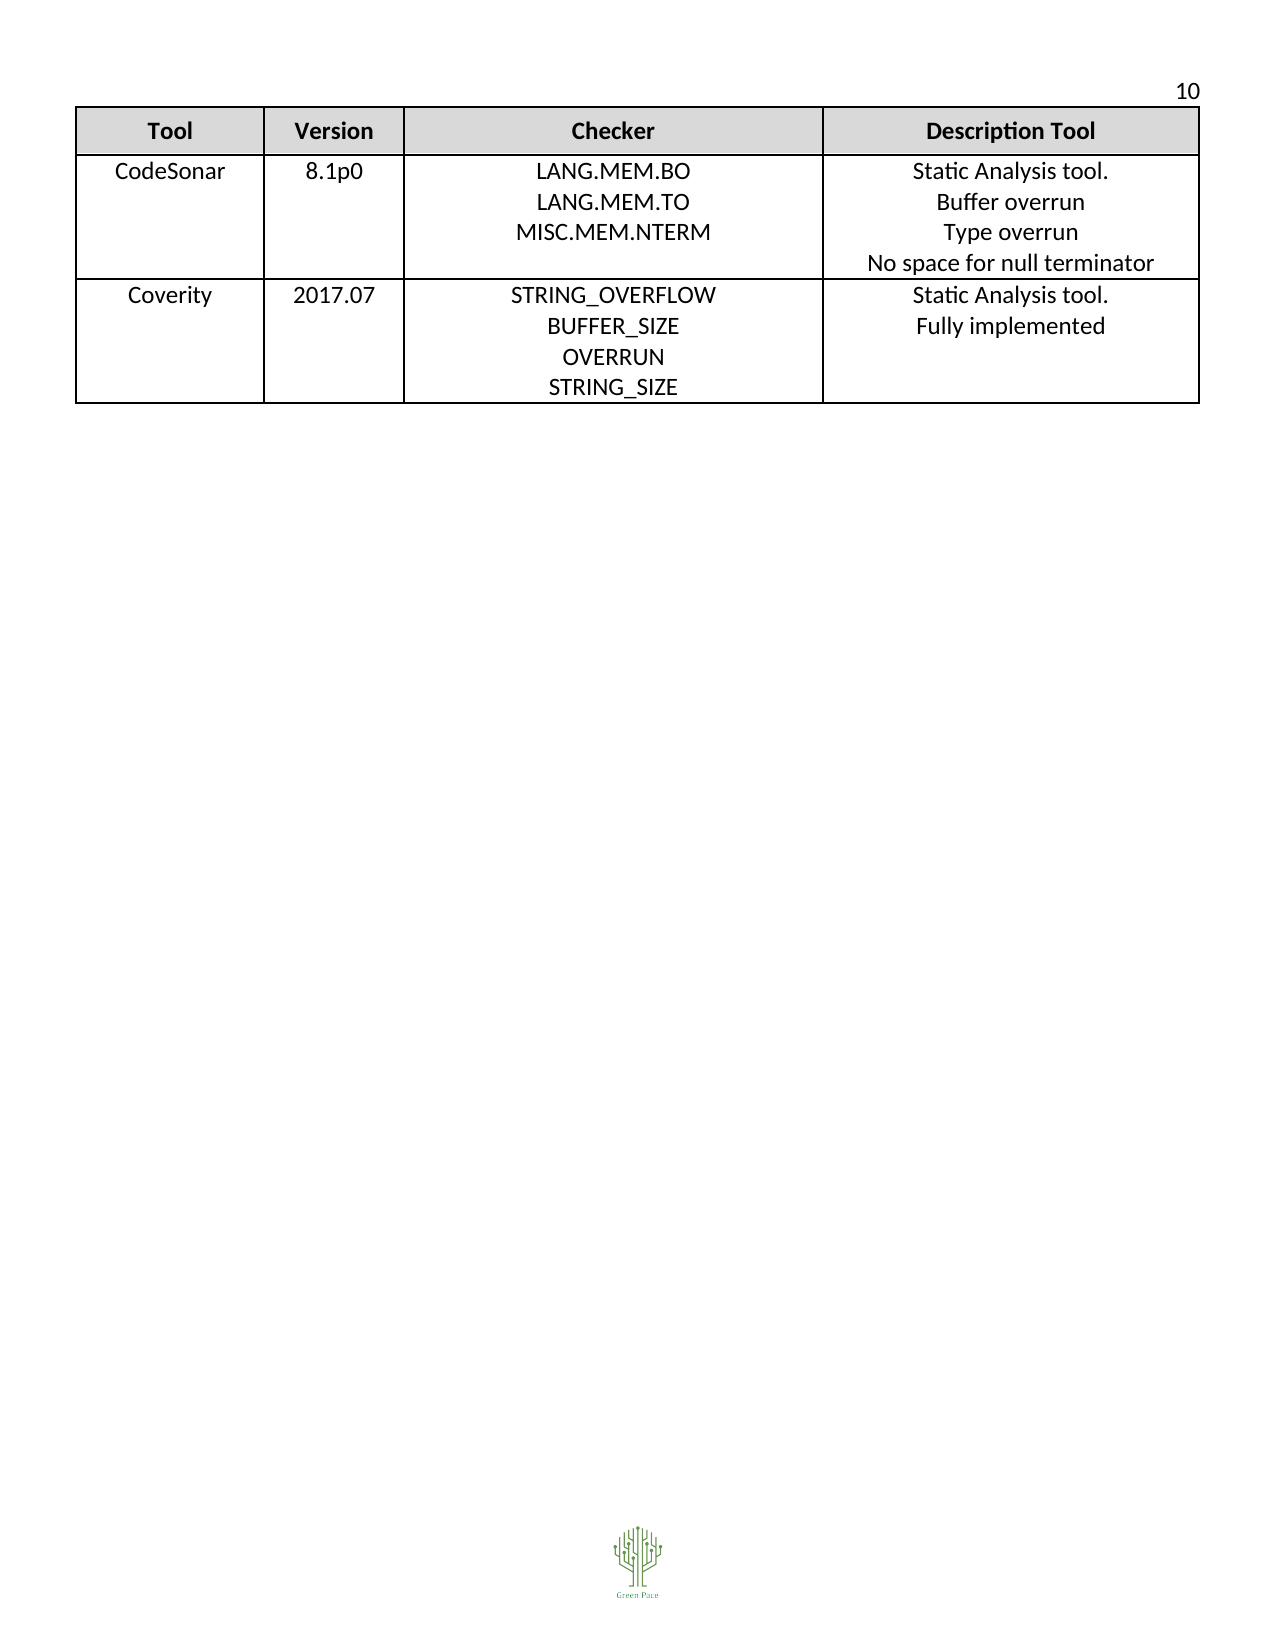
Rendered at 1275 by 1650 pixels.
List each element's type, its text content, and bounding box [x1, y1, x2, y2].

table_cell Coverity [77, 280, 263, 402]
table_header Version [265, 108, 403, 153]
table_header Tool [77, 108, 263, 153]
table_cell 8.1p0 [265, 156, 403, 278]
table_cell LANG.MEM.BO LANG.MEM.TO MISC.MEM.NTERM [405, 156, 822, 278]
table_header Description Tool [824, 108, 1198, 153]
table_cell 2017.07 [265, 280, 403, 402]
picture [605, 1521, 670, 1606]
table_cell Static Analysis tool. Buffer overrun Type overrun No space for null terminator [824, 156, 1198, 278]
table_cell CodeSonar [77, 156, 263, 278]
table_cell STRING_OVERFLOW BUFFER_SIZE OVERRUN STRING_SIZE [405, 280, 822, 402]
table_header Checker [405, 108, 822, 153]
table_cell Static Analysis tool. Fully implemented [824, 280, 1198, 402]
